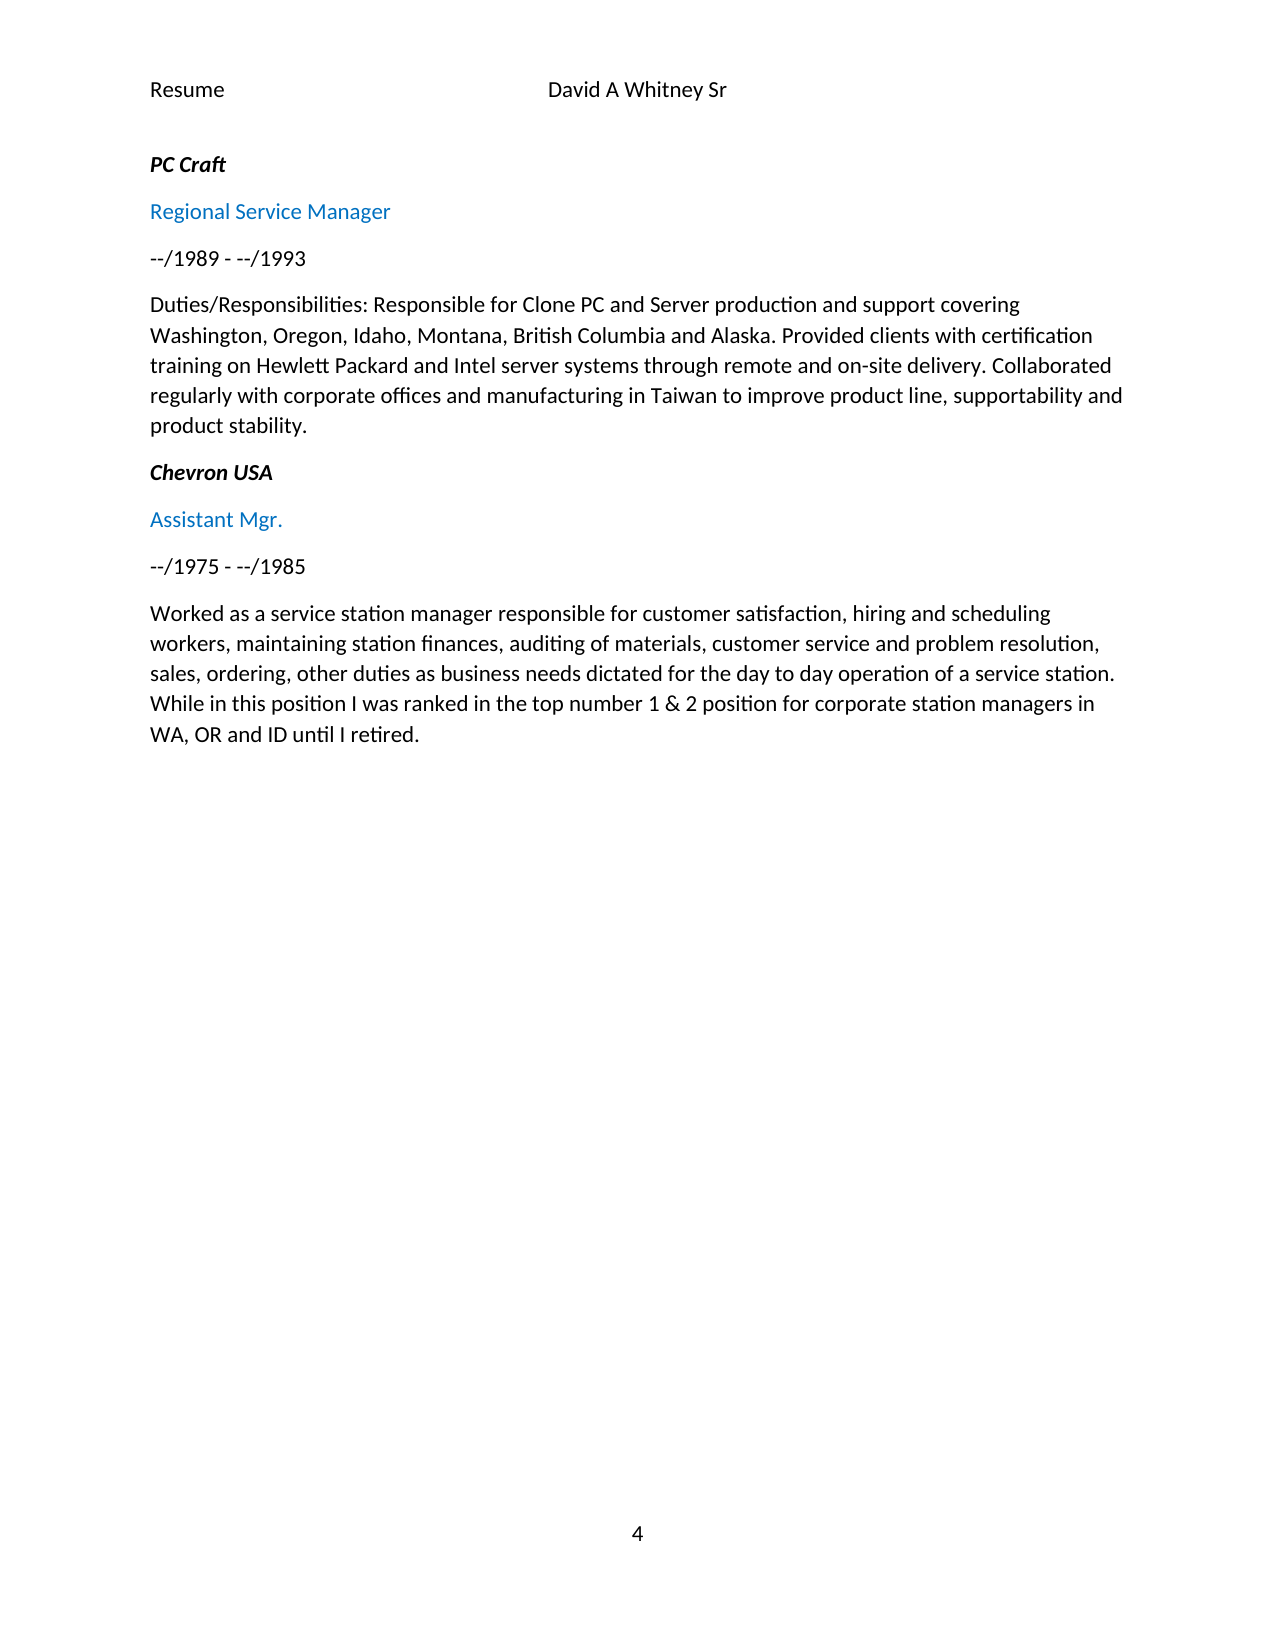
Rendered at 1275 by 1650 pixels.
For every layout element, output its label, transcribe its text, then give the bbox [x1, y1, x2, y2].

text --/1989 - --/1993 [150, 244, 1125, 272]
text Chevron USA [150, 458, 1125, 486]
text Assistant Mgr. [150, 505, 1125, 533]
text Regional Service Manager [150, 197, 1125, 225]
text --/1975 - --/1985 [150, 552, 1125, 580]
text Duties/Responsibilities: Responsible for Clone PC and Server production and support covering Washington, Oregon, Idaho, Montana, British Columbia and Alaska. Provided clients with certification training on Hewlett Packard and Intel server systems through remote and on-site delivery. Collaborated regularly with corporate offices and manufacturing in Taiwan to improve product line, supportability and product stability. [150, 291, 1125, 439]
text Worked as a service station manager responsible for customer satisfaction, hiring and scheduling workers, maintaining station finances, auditing of materials, customer service and problem resolution, sales, ordering, other duties as business needs dictated for the day to day operation of a service station. While in this position I was ranked in the top number 1 & 2 position for corporate station managers in WA, OR and ID until I retired. [150, 599, 1125, 748]
text PC Craft [150, 150, 1125, 178]
